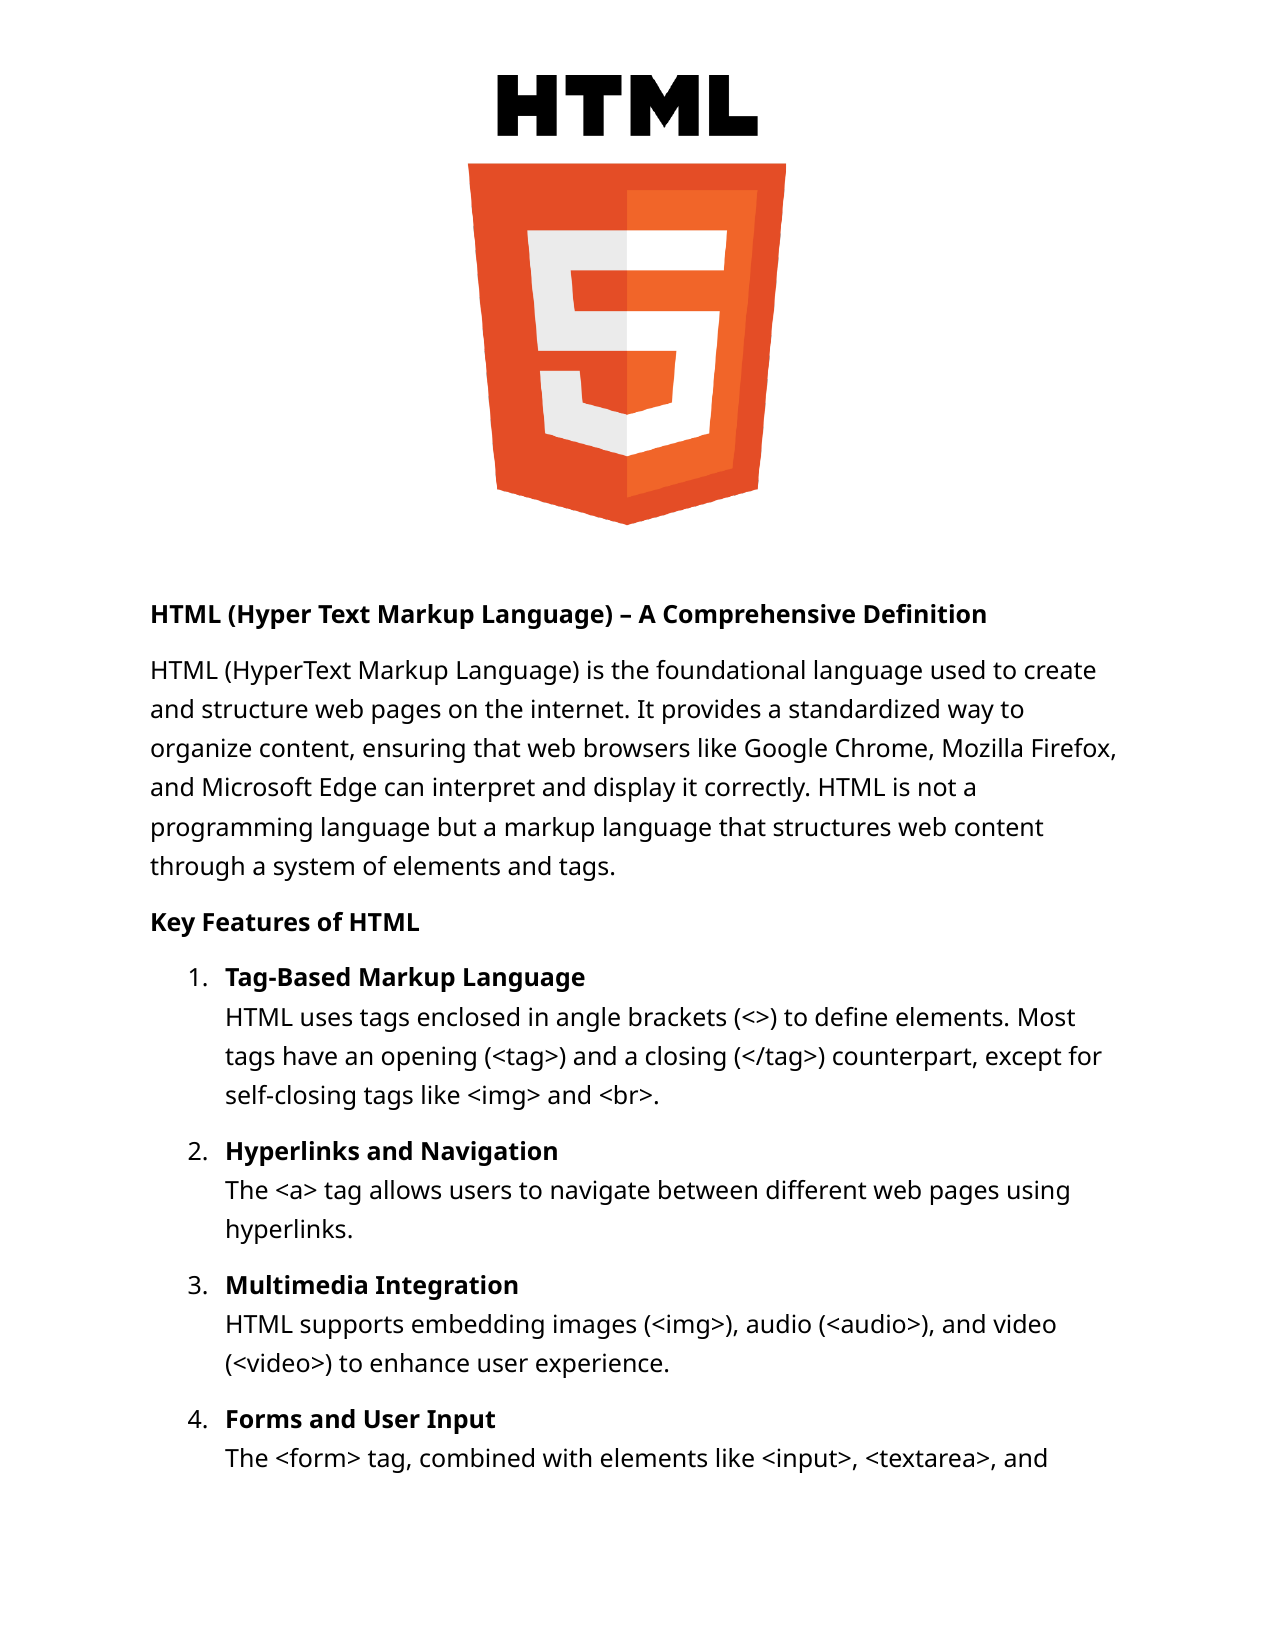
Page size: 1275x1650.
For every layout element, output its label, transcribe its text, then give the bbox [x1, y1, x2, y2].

list Hyperlinks and Navigation The <a> tag allows users to navigate between different web pages using hyperlinks. [187, 1133, 1125, 1246]
list Tag-Based Markup Language HTML uses tags enclosed in angle brackets (<>) to define elements. Most tags have an opening (<tag>) and a closing (</tag>) counterpart, except for self-closing tags like <img> and <br>. [187, 960, 1125, 1112]
text HTML (Hyper Text Markup Language) – A Comprehensive Definition [150, 597, 1125, 631]
list Multimedia Integration HTML supports embedding images (<img>), audio (<audio>), and video (<video>) to enhance user experience. [187, 1267, 1125, 1380]
picture [467, 75, 787, 526]
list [187, 1402, 1125, 1475]
text HTML (HyperText Markup Language) is the foundational language used to create and structure web pages on the internet. It provides a standardized way to organize content, ensuring that web browsers like Google Chrome, Mozilla Firefox, and Microsoft Edge can interpret and display it correctly. HTML is not a programming language but a markup language that structures web content through a system of elements and tags. [150, 652, 1125, 882]
text Key Features of HTML [150, 904, 1125, 938]
